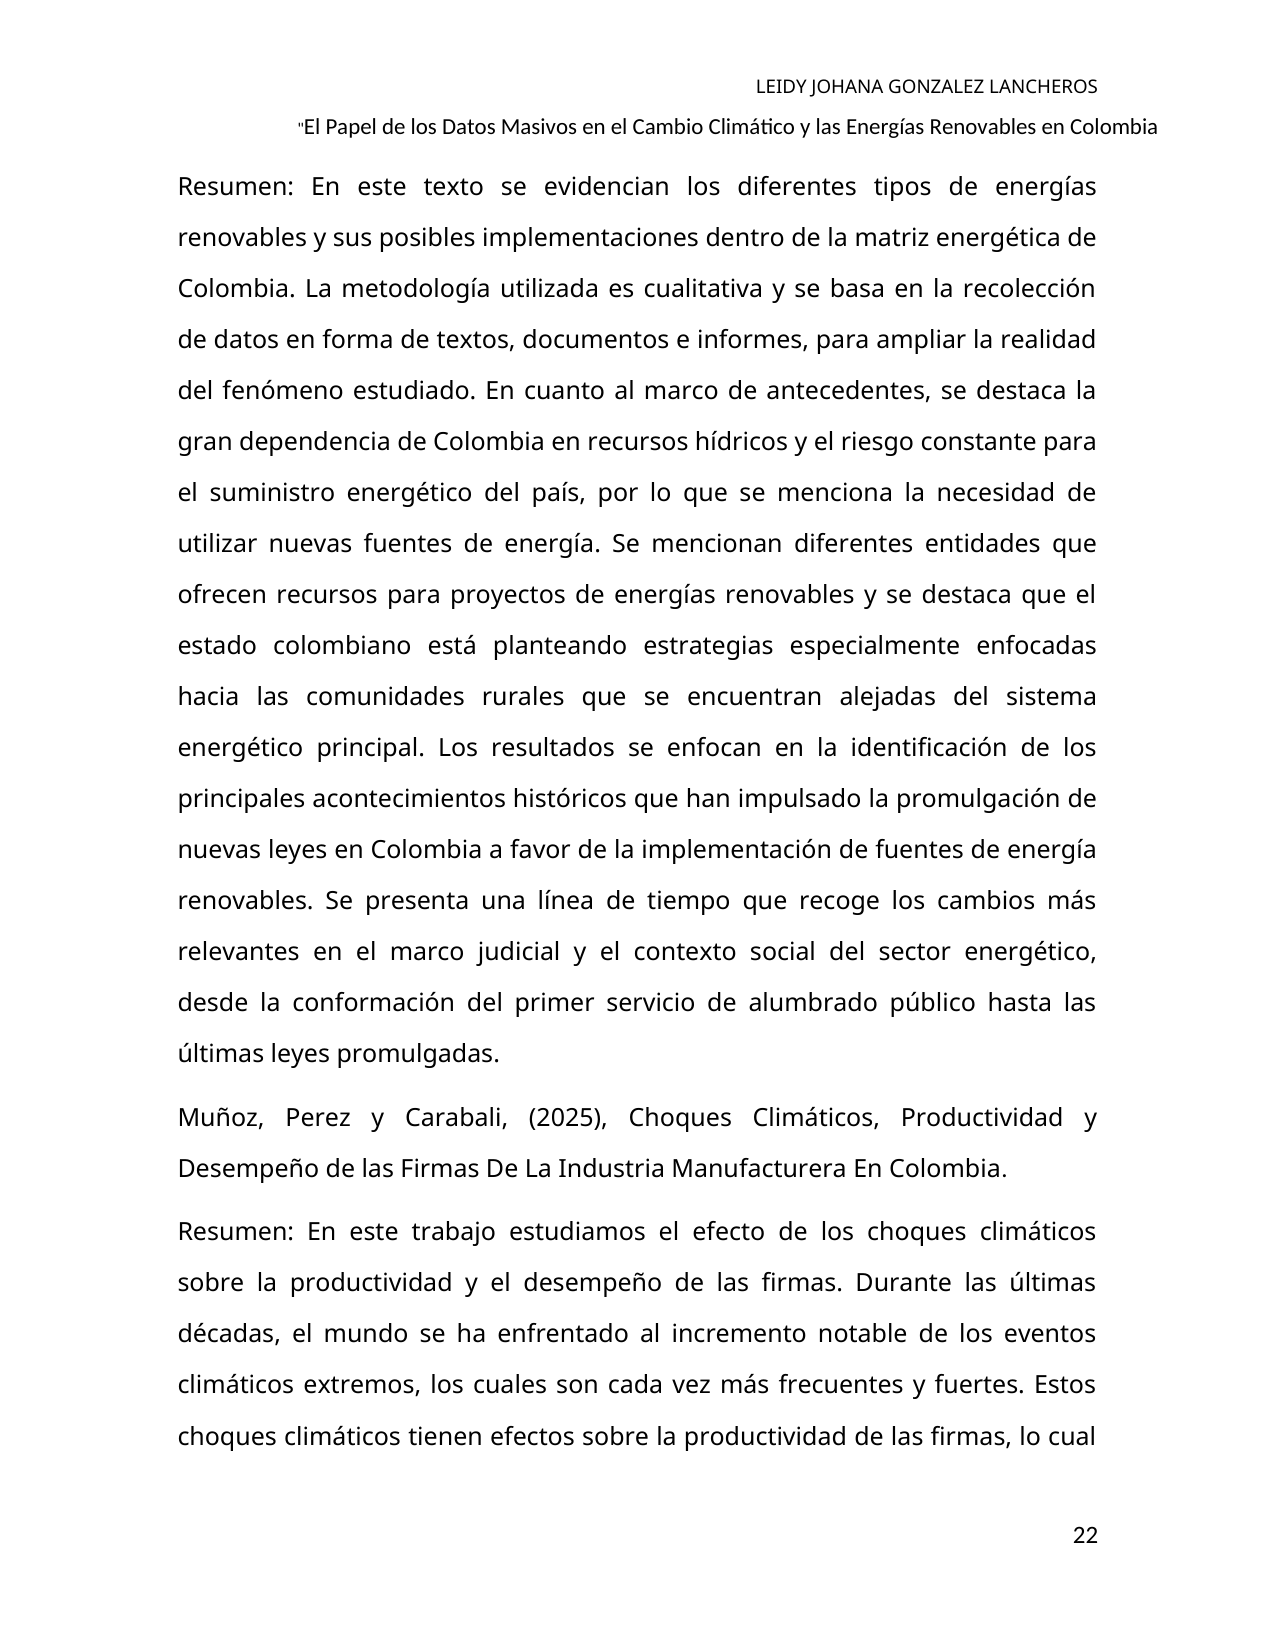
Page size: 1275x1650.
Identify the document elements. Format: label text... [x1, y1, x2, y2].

text Resumen: En este texto se evidencian los diferentes tipos de energías renovables y sus posibles implementaciones dentro de la matriz energética de Colombia. La metodología utilizada es cualitativa y se basa en la recolección de datos en forma de textos, documentos e informes, para ampliar la realidad del fenómeno estudiado. En cuanto al marco de antecedentes, se destaca la gran dependencia de Colombia en recursos hídricos y el riesgo constante para el suministro energético del país, por lo que se menciona la necesidad de utilizar nuevas fuentes de energía. Se mencionan diferentes entidades que ofrecen recursos para proyectos de energías renovables y se destaca que el estado colombiano está planteando estrategias especialmente enfocadas hacia las comunidades rurales que se encuentran alejadas del sistema energético principal. Los resultados se enfocan en la identificación de los principales acontecimientos históricos que han impulsado la promulgación de nuevas leyes en Colombia a favor de la implementación de fuentes de energía renovables. Se presenta una línea de tiempo que recoge los cambios más relevantes en el marco judicial y el contexto social del sector energético, desde la conformación del primer servicio de alumbrado público hasta las últimas leyes promulgadas. [177, 168, 1098, 1070]
text Muñoz, Perez y Carabali, (2025), Choques Climáticos, Productividad y Desempeño de las Firmas De La Industria Manufacturera En Colombia. [177, 1099, 1098, 1184]
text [177, 1214, 1098, 1452]
